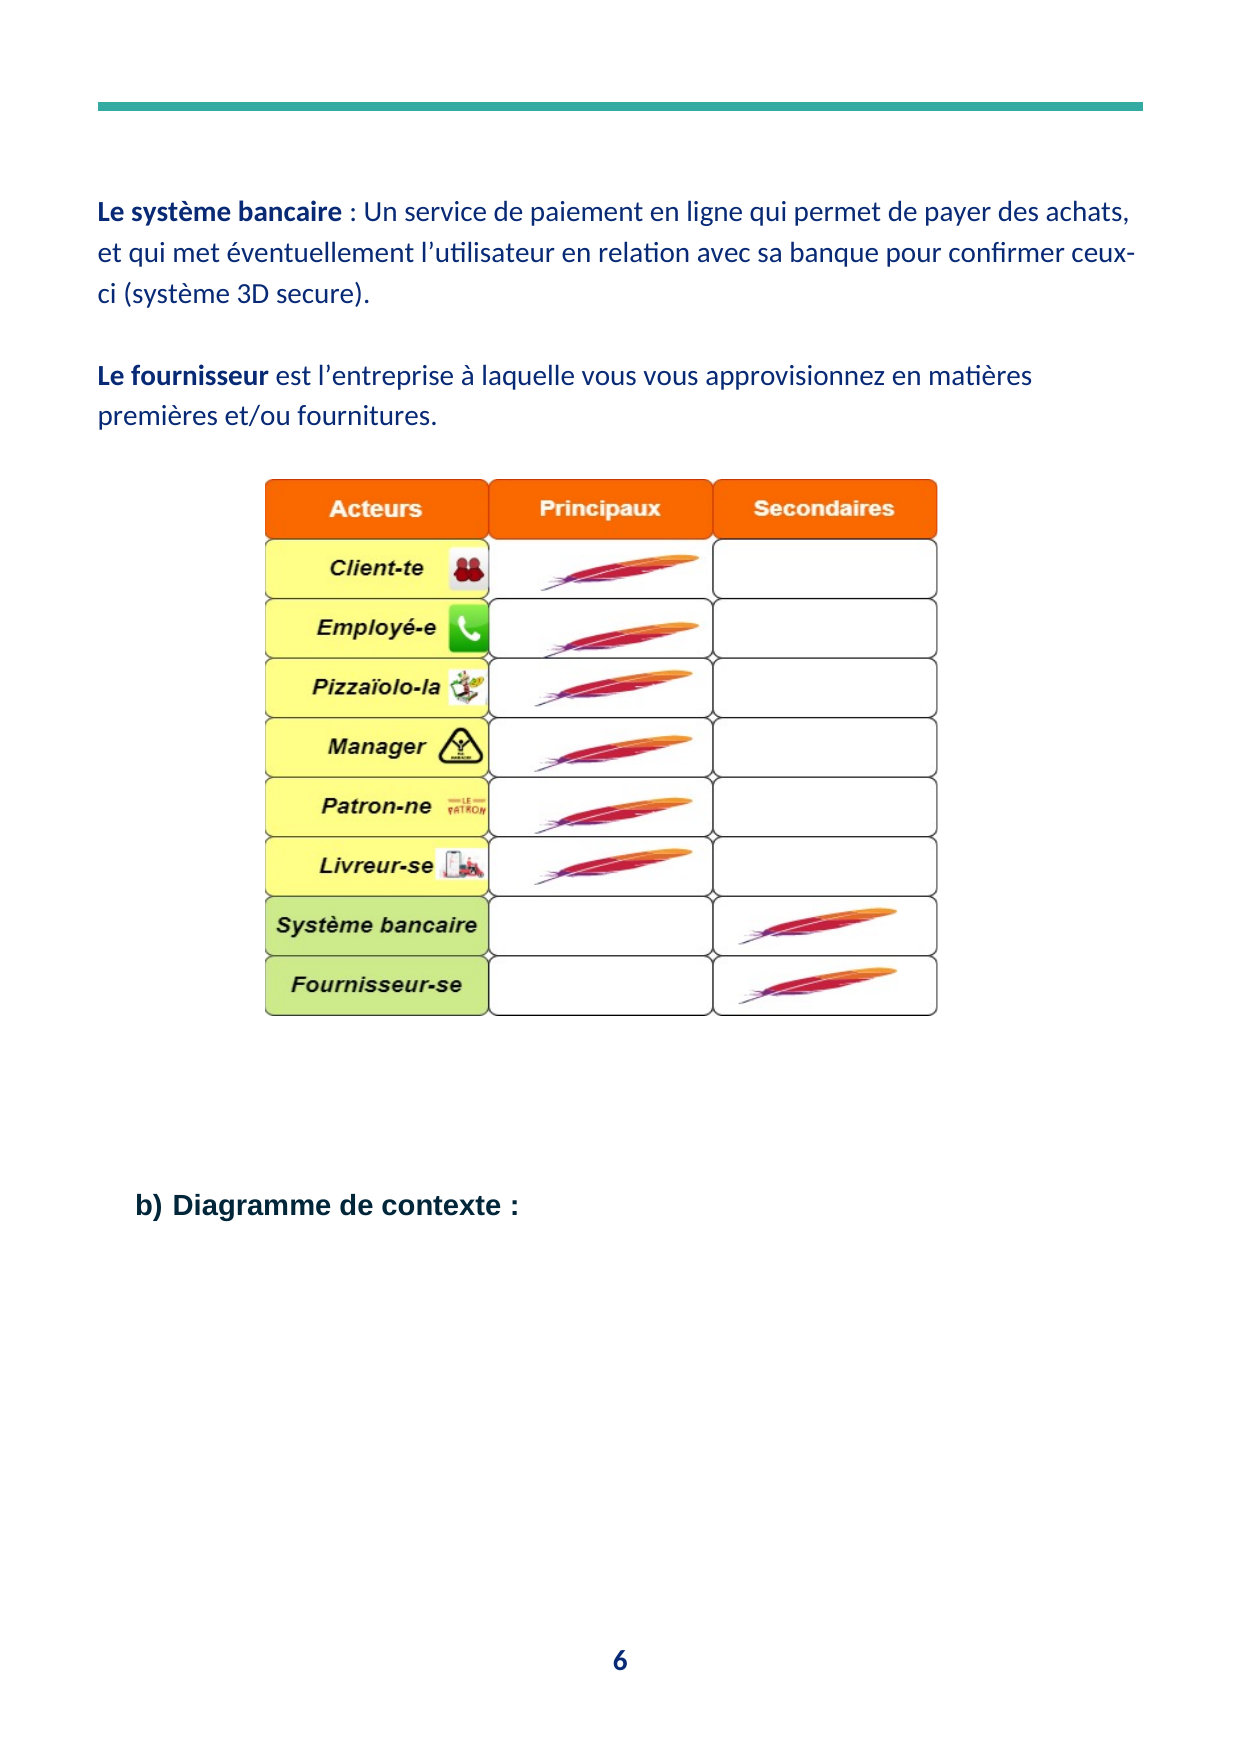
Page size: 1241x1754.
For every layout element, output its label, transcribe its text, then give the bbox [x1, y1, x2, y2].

picture [265, 479, 938, 1016]
subtitle Diagramme de contexte : [135, 1188, 1143, 1222]
text Le système bancaire : Un service de paiement en ligne qui permet de payer des achats, et qui met éventuellement l’utilisateur en relation avec sa banque pour confirmer ceux-ci (système 3D secure). [97, 193, 1143, 310]
text Le fournisseur est l’entreprise à laquelle vous vous approvisionnez en matières premières et/ou fournitures. [97, 357, 1143, 433]
